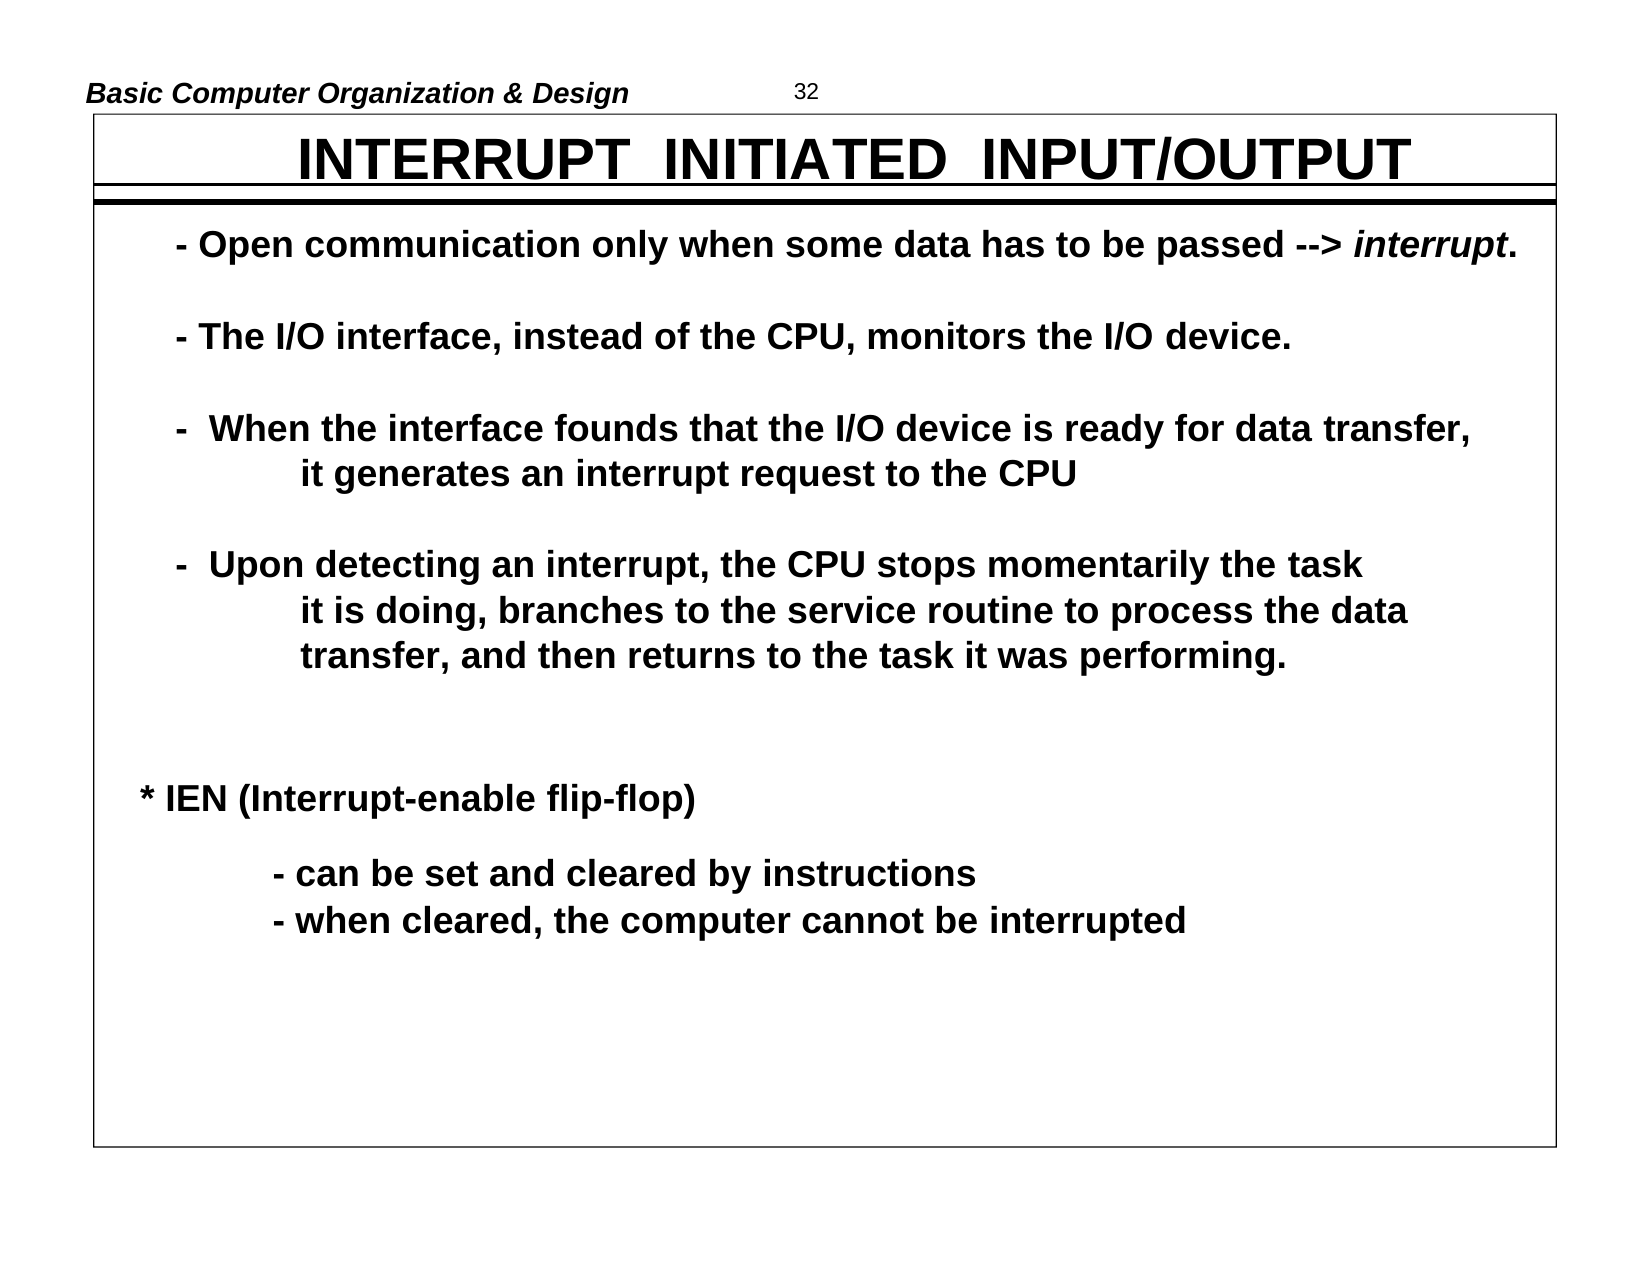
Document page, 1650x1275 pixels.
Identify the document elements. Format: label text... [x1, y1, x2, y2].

list The I/O interface, instead of the CPU, monitors the I/O device. [175, 314, 1569, 357]
list Open communication only when some data has to be passed --> interrupt. [175, 222, 1569, 265]
list when cleared, the computer cannot be interrupted [272, 899, 1569, 942]
list When the interface founds that the I/O device is ready for data transfer, it generates an interrupt request to the CPU [175, 406, 1472, 494]
subtitle INTERRUPT INITIATED INPUT/OUTPUT [94, 125, 1569, 192]
list IEN (Interrupt-enable flip-flop) [140, 776, 1569, 819]
list Upon detecting an interrupt, the CPU stops momentarily the task [175, 542, 1569, 586]
text it is doing, branches to the service routine to process the data transfer, and then returns to the task it was performing. [300, 588, 1411, 677]
list can be set and cleared by instructions [272, 851, 1569, 894]
